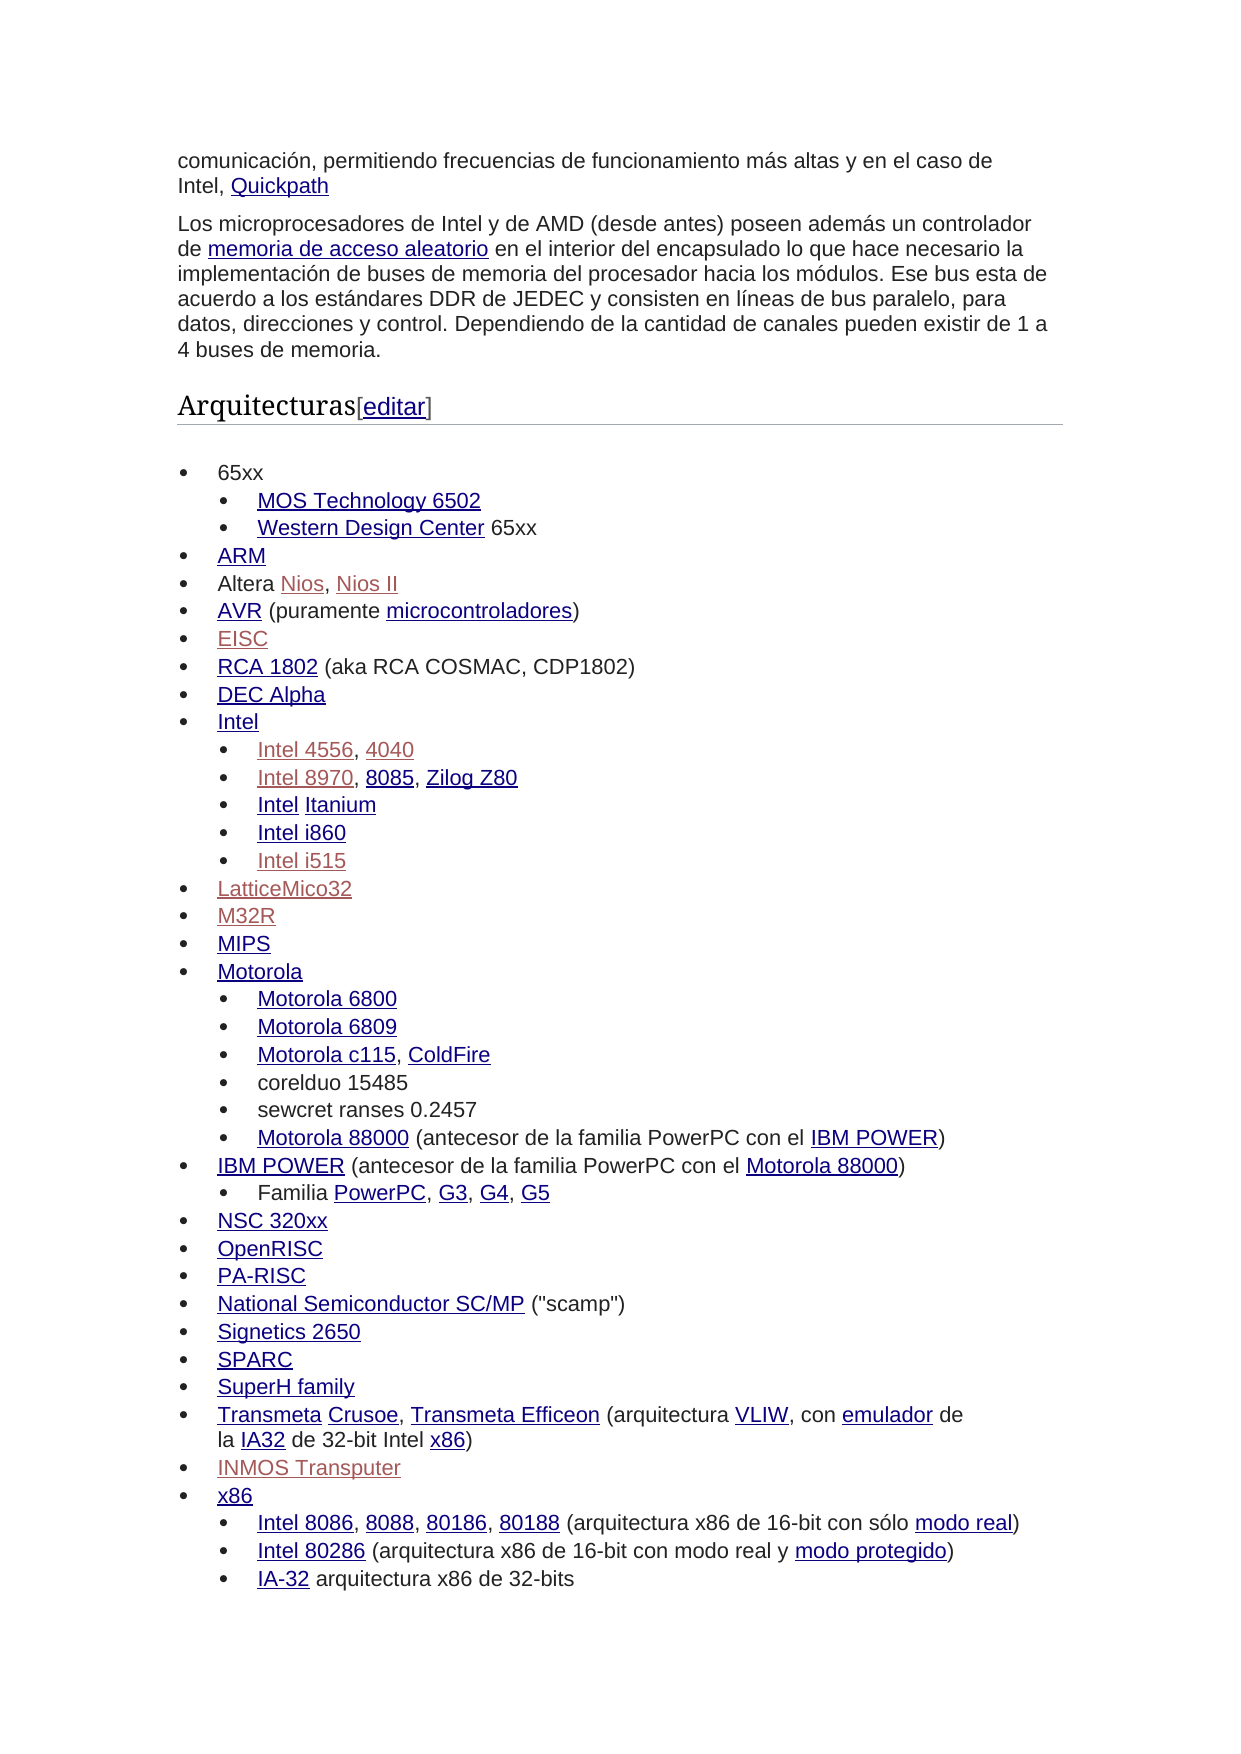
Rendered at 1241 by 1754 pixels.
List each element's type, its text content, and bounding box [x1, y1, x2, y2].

list INMOS Transputer [180, 1455, 1063, 1480]
list IBM POWER (antecesor de la familia PowerPC con el Motorola 88000) [180, 1153, 1063, 1178]
list Motorola 6800 [220, 986, 1063, 1012]
list Motorola [180, 959, 1063, 984]
list ARM [180, 543, 1063, 568]
list NSC 320xx [180, 1208, 1063, 1233]
list Intel 8970, 8085, Zilog Z80 [220, 765, 1063, 790]
list EISC [180, 626, 1063, 651]
list Altera Nios, Nios II [180, 571, 1063, 596]
list MOS Technology 6502 [220, 488, 1063, 513]
list OpenRISC [180, 1236, 1063, 1261]
list Familia PowerPC, G3, G4, G5 [220, 1180, 1063, 1206]
list Transmeta Crusoe, Transmeta Efficeon (arquitectura VLIW, con emulador de la IA32 de 32-bit Intel x86) [180, 1402, 1063, 1452]
list Motorola 6809 [220, 1014, 1063, 1039]
list PA-RISC [180, 1263, 1063, 1289]
list M32R [180, 903, 1063, 928]
list RCA 1802 (aka RCA COSMAC, CDP1802) [180, 654, 1063, 679]
text Los microprocesadores de Intel y de AMD (desde antes) poseen además un controlador de memoria de acceso aleatorio en el interior del encapsulado lo que hace necesario la implementación de buses de memoria del procesador hacia los módulos. Ese bus esta de acuerdo a los estándares DDR de JEDEC y consisten en líneas de bus paralelo, para datos, direcciones y control. Dependiendo de la cantidad de canales pueden existir de 1 a 4 buses de memoria. [177, 211, 1063, 362]
list Intel 4556, 4040 [220, 737, 1063, 762]
list AVR (puramente microcontroladores) [180, 598, 1063, 624]
list Western Design Center 65xx [220, 515, 1063, 541]
list Intel i860 [220, 820, 1063, 845]
list Intel 80286 (arquitectura x86 de 16-bit con modo real y modo protegido) [220, 1538, 1063, 1563]
list National Semiconductor SC/MP ("scamp") [180, 1291, 1063, 1316]
list sewcret ranses 0.2457 [220, 1097, 1063, 1122]
list IA-32 arquitectura x86 de 32-bits [220, 1566, 1063, 1591]
list Intel 8086, 8088, 80186, 80188 (arquitectura x86 de 16-bit con sólo modo real) [220, 1510, 1063, 1536]
subtitle Arquitecturas[editar] [177, 387, 1063, 424]
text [177, 148, 1063, 198]
list LatticeMico32 [180, 876, 1063, 901]
list Intel i515 [220, 848, 1063, 873]
list corelduo 15485 [220, 1069, 1063, 1095]
list MIPS [180, 931, 1063, 956]
list Intel Itanium [220, 792, 1063, 818]
list SPARC [180, 1347, 1063, 1372]
list 65xx [180, 460, 1063, 485]
list Signetics 2650 [180, 1319, 1063, 1344]
list Intel [180, 709, 1063, 734]
list Motorola c115, ColdFire [220, 1042, 1063, 1067]
list SuperH family [180, 1374, 1063, 1399]
list Motorola 88000 (antecesor de la familia PowerPC con el IBM POWER) [220, 1125, 1063, 1150]
list DEC Alpha [180, 682, 1063, 707]
list x86 [180, 1483, 1063, 1508]
